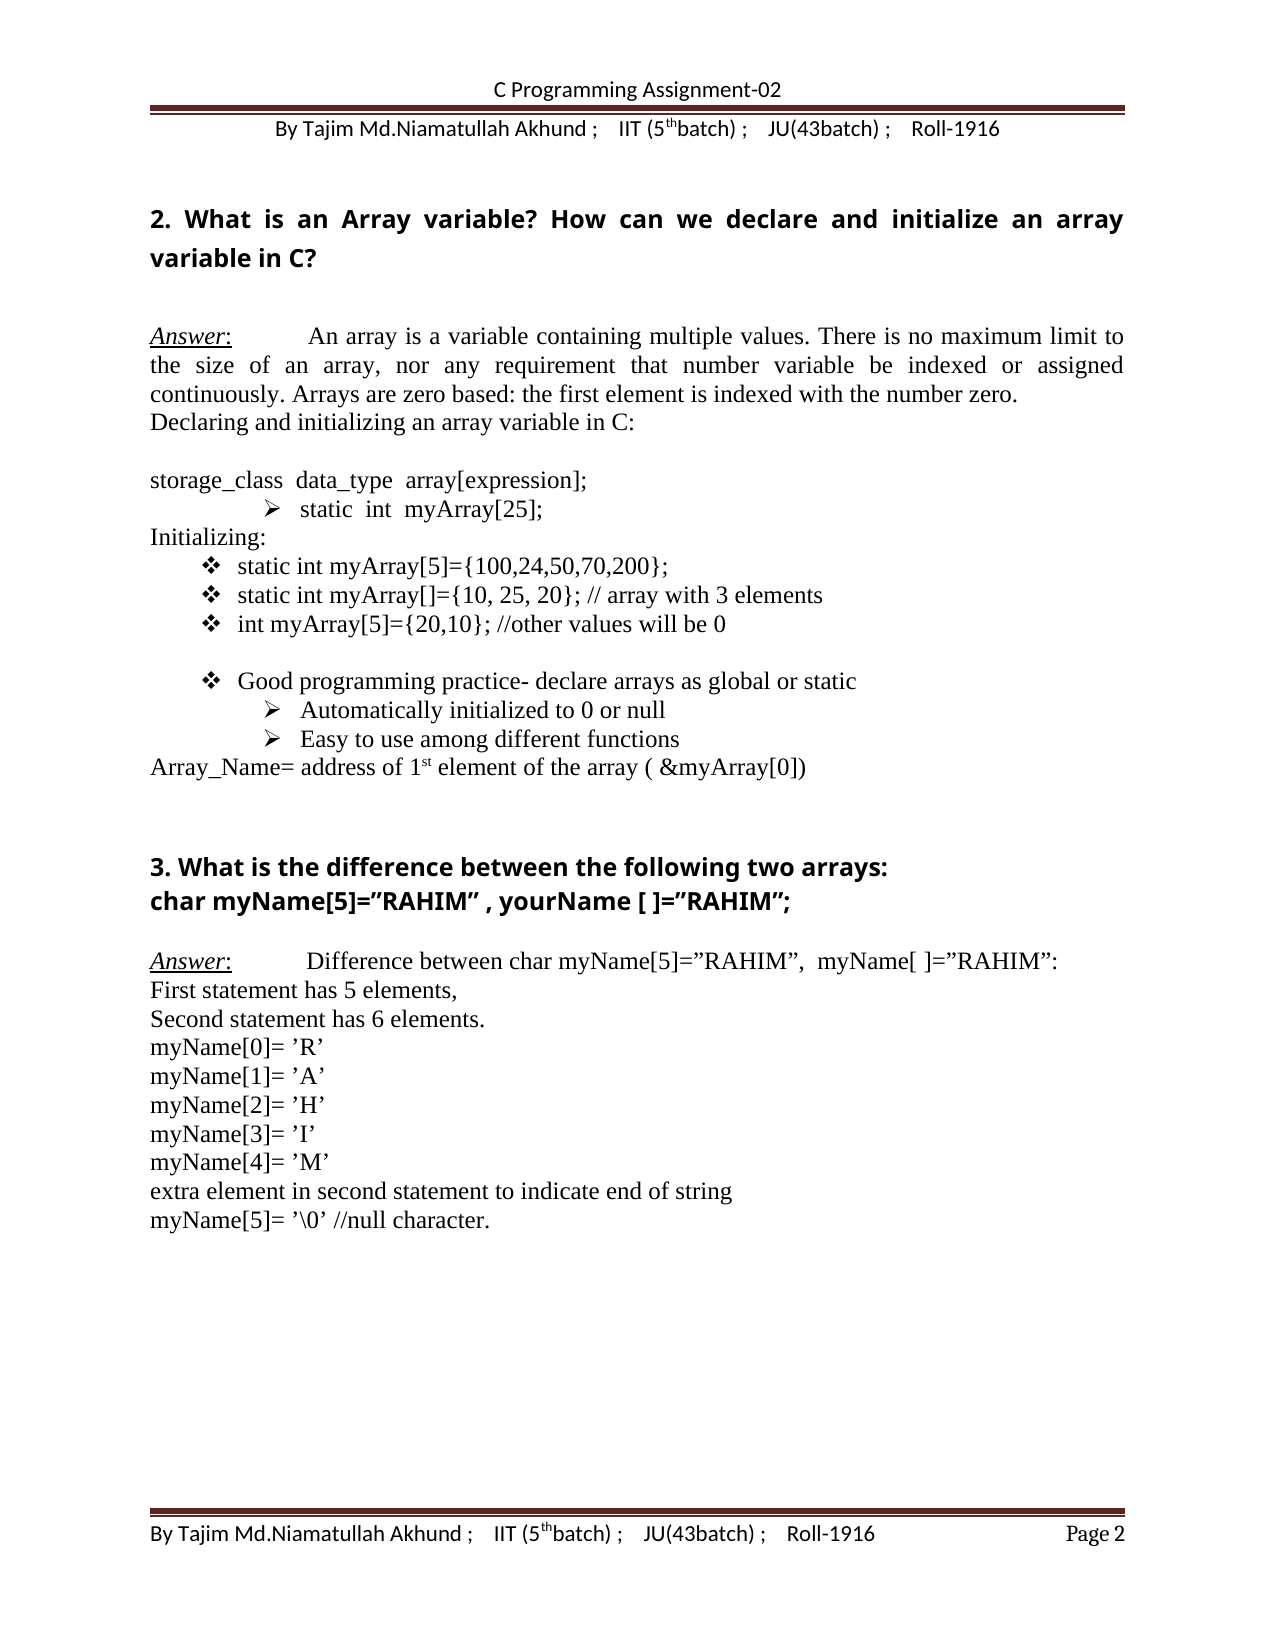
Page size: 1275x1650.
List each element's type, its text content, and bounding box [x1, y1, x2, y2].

list Good programming practice- declare arrays as global or static [200, 666, 1125, 695]
list Easy to use among different functions [262, 724, 1125, 752]
text Answer: Difference between char myName[5]=”RAHIM”, myName[ ]=”RAHIM”: [150, 946, 1125, 975]
text myName[1]= ’A’ [150, 1061, 1125, 1090]
list static int myArray[25]; [262, 494, 1125, 522]
list int myArray[5]={20,10}; //other values will be 0 [200, 609, 1125, 637]
text storage_class data_type array[expression]; [150, 465, 1125, 494]
text myName[2]= ’H’ [150, 1090, 1125, 1119]
text Initializing: [150, 522, 1125, 551]
text Declaring and initializing an array variable in C: [150, 407, 1125, 436]
text myName[3]= ’I’ [150, 1119, 1125, 1147]
list static int myArray[5]={100,24,50,70,200}; [200, 551, 1125, 580]
text Second statement has 6 elements. [150, 1004, 1125, 1032]
list static int myArray[]={10, 25, 20}; // array with 3 elements [200, 580, 1125, 609]
list Automatically initialized to 0 or null [262, 695, 1125, 724]
text extra element in second statement to indicate end of string [150, 1176, 1125, 1205]
text char myName[5]=”RAHIM” , yourName [ ]=”RAHIM”; [150, 883, 1125, 917]
text Answer: An array is a variable containing multiple values. There is no maximum limit to the size of an array, nor any requirement that number variable be indexed or assigned continuously. Arrays are zero based: the first element is indexed with the number zero. [150, 321, 1125, 407]
text Array_Name= address of 1st element of the array ( &myArray[0]) [150, 752, 1125, 781]
text 3. What is the difference between the following two arrays: [150, 849, 1125, 883]
text 2. What is an Array variable? How can we declare and initialize an array variable in C? [150, 202, 1125, 275]
text myName[5]= ’\0’ //null character. [150, 1205, 1125, 1234]
text myName[0]= ’R’ [150, 1032, 1125, 1061]
text myName[4]= ’M’ [150, 1147, 1125, 1176]
text First statement has 5 elements, [150, 975, 1125, 1004]
